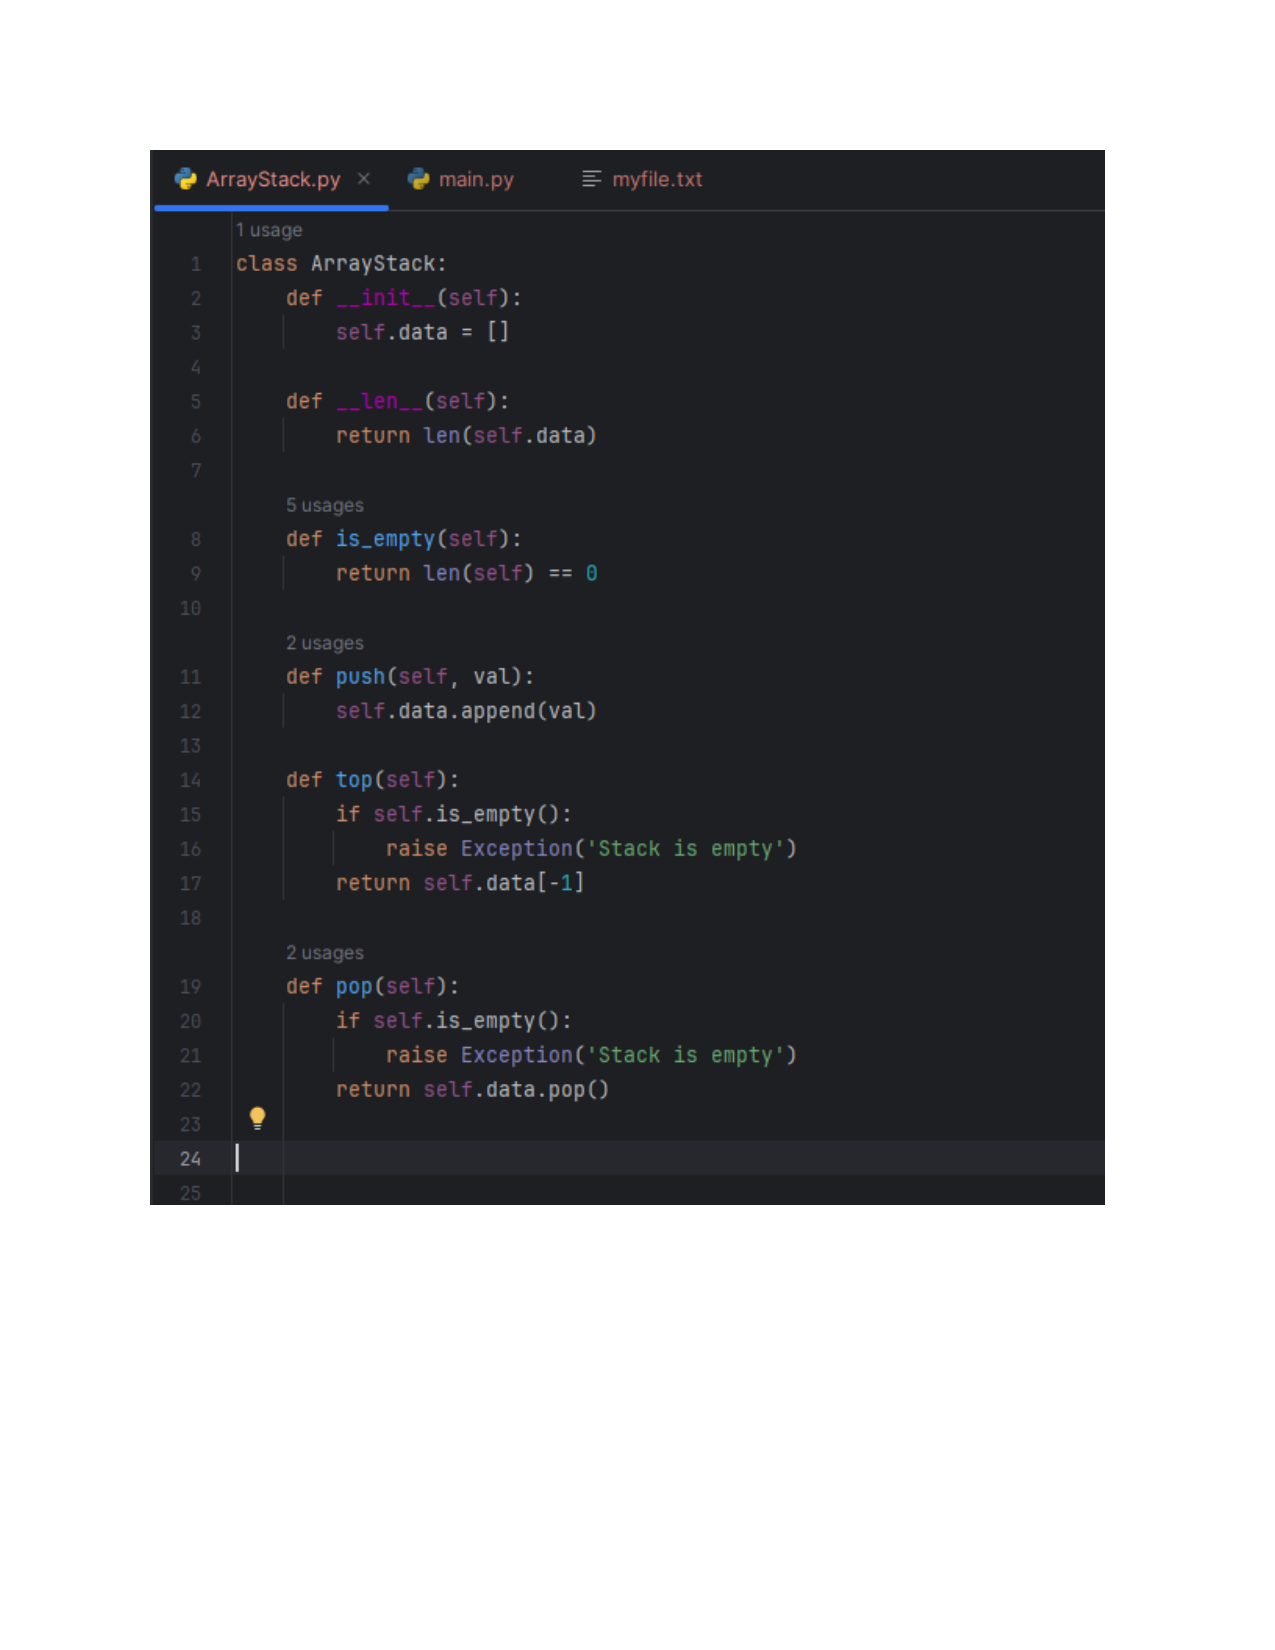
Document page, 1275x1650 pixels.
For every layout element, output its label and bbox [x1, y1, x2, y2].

picture [150, 150, 1105, 1205]
